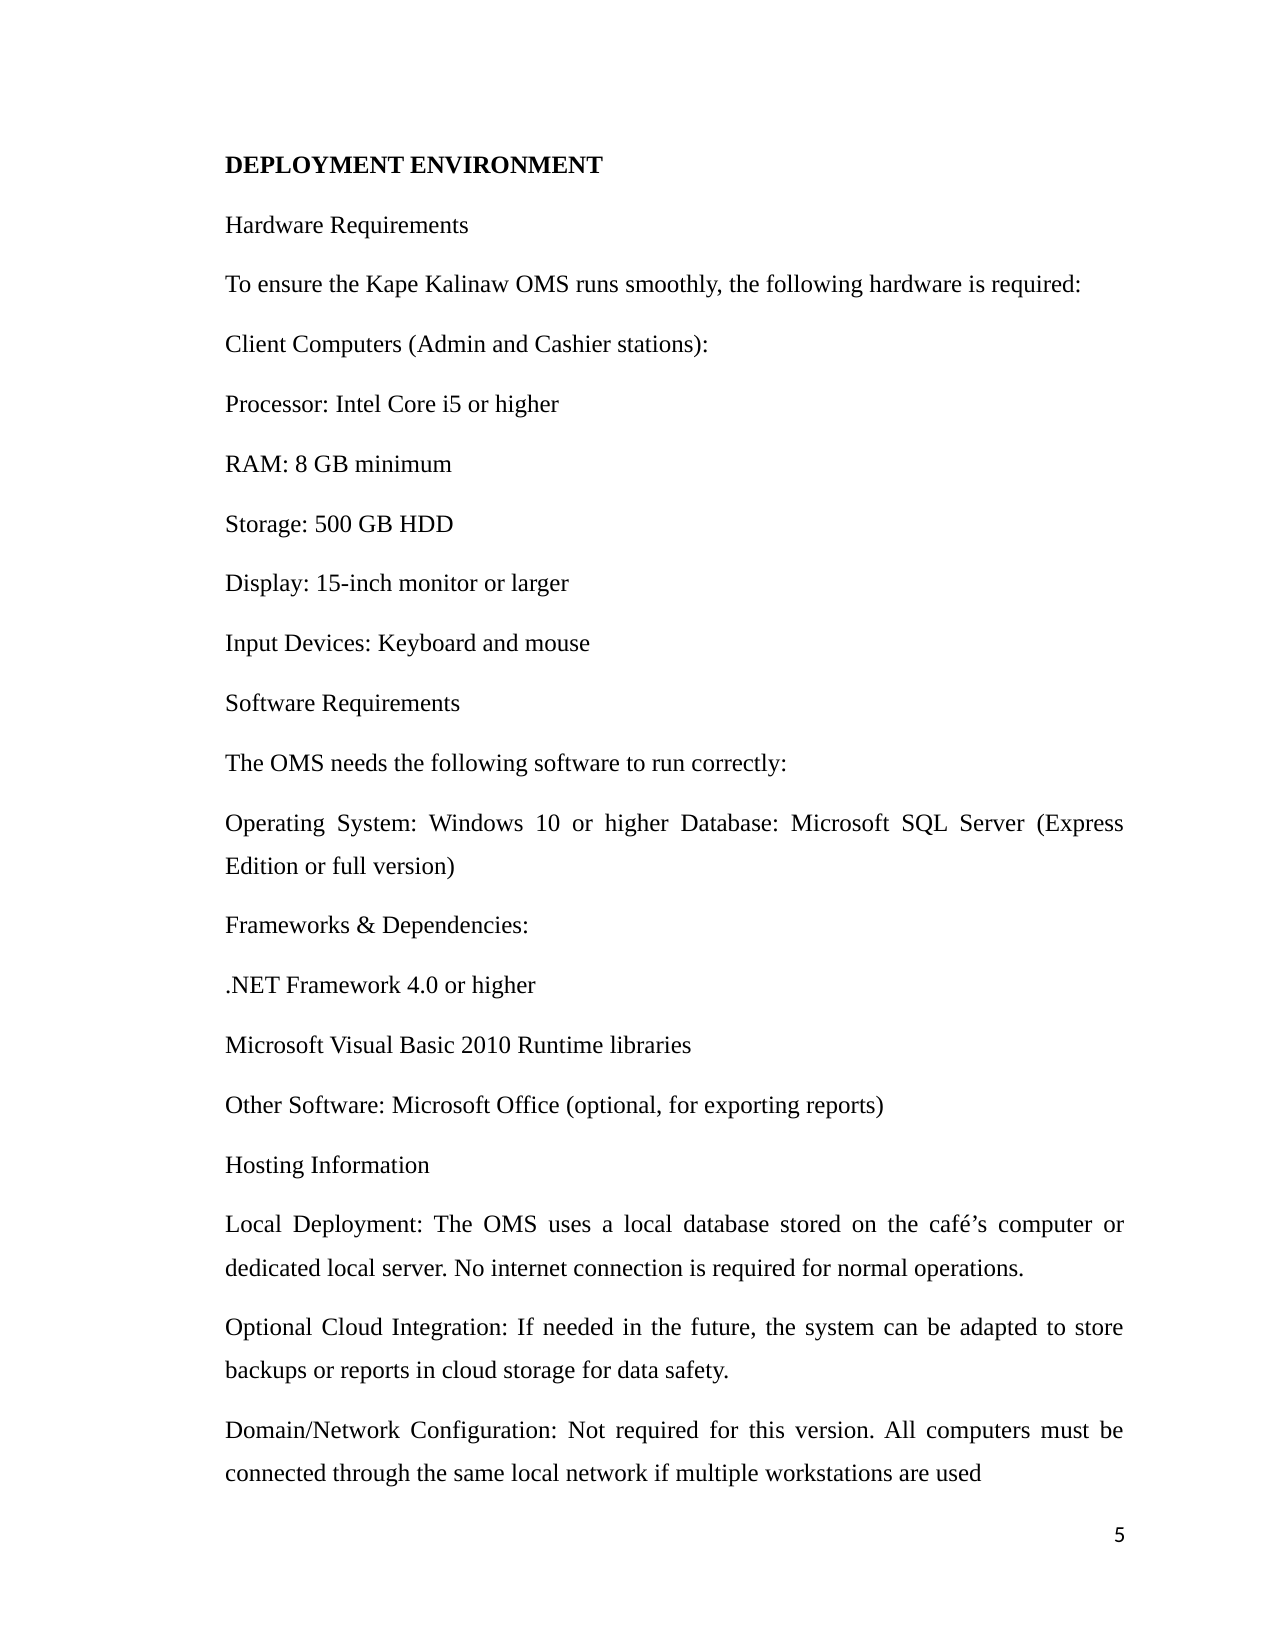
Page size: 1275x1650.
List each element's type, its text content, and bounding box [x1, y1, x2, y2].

text .NET Framework 4.0 or higher [225, 970, 1125, 999]
text Display: 15-inch monitor or larger [225, 568, 1125, 597]
text Frameworks & Dependencies: [225, 911, 1125, 939]
text Operating System: Windows 10 or higher Database: Microsoft SQL Server (Express Edition or full version) [225, 808, 1125, 879]
text Microsoft Visual Basic 2010 Runtime libraries [225, 1030, 1125, 1059]
text Other Software: Microsoft Office (optional, for exporting reports) [225, 1090, 1125, 1119]
text Client Computers (Admin and Cashier stations): [225, 329, 1125, 358]
text To ensure the Kape Kalinaw OMS runs smoothly, the following hardware is required: [225, 269, 1125, 298]
text RAM: 8 GB minimum [225, 449, 1125, 478]
text Software Requirements [225, 688, 1125, 717]
text Domain/Network Configuration: Not required for this version. All computers must be connected through the same local network if multiple workstations are used [225, 1415, 1125, 1487]
text Storage: 500 GB HDD [225, 509, 1125, 537]
text Optional Cloud Integration: If needed in the future, the system can be adapted to store backups or reports in cloud storage for data safety. [225, 1312, 1125, 1384]
text Processor: Intel Core i5 or higher [225, 389, 1125, 418]
text Local Deployment: The OMS uses a local database stored on the café’s computer or dedicated local server. No internet connection is required for normal operations. [225, 1209, 1125, 1281]
text Hardware Requirements [225, 210, 1125, 238]
text DEPLOYMENT ENVIRONMENT [225, 150, 1125, 179]
text Hosting Information [225, 1150, 1125, 1178]
text The OMS needs the following software to run correctly: [225, 748, 1125, 777]
text Input Devices: Keyboard and mouse [225, 628, 1125, 657]
